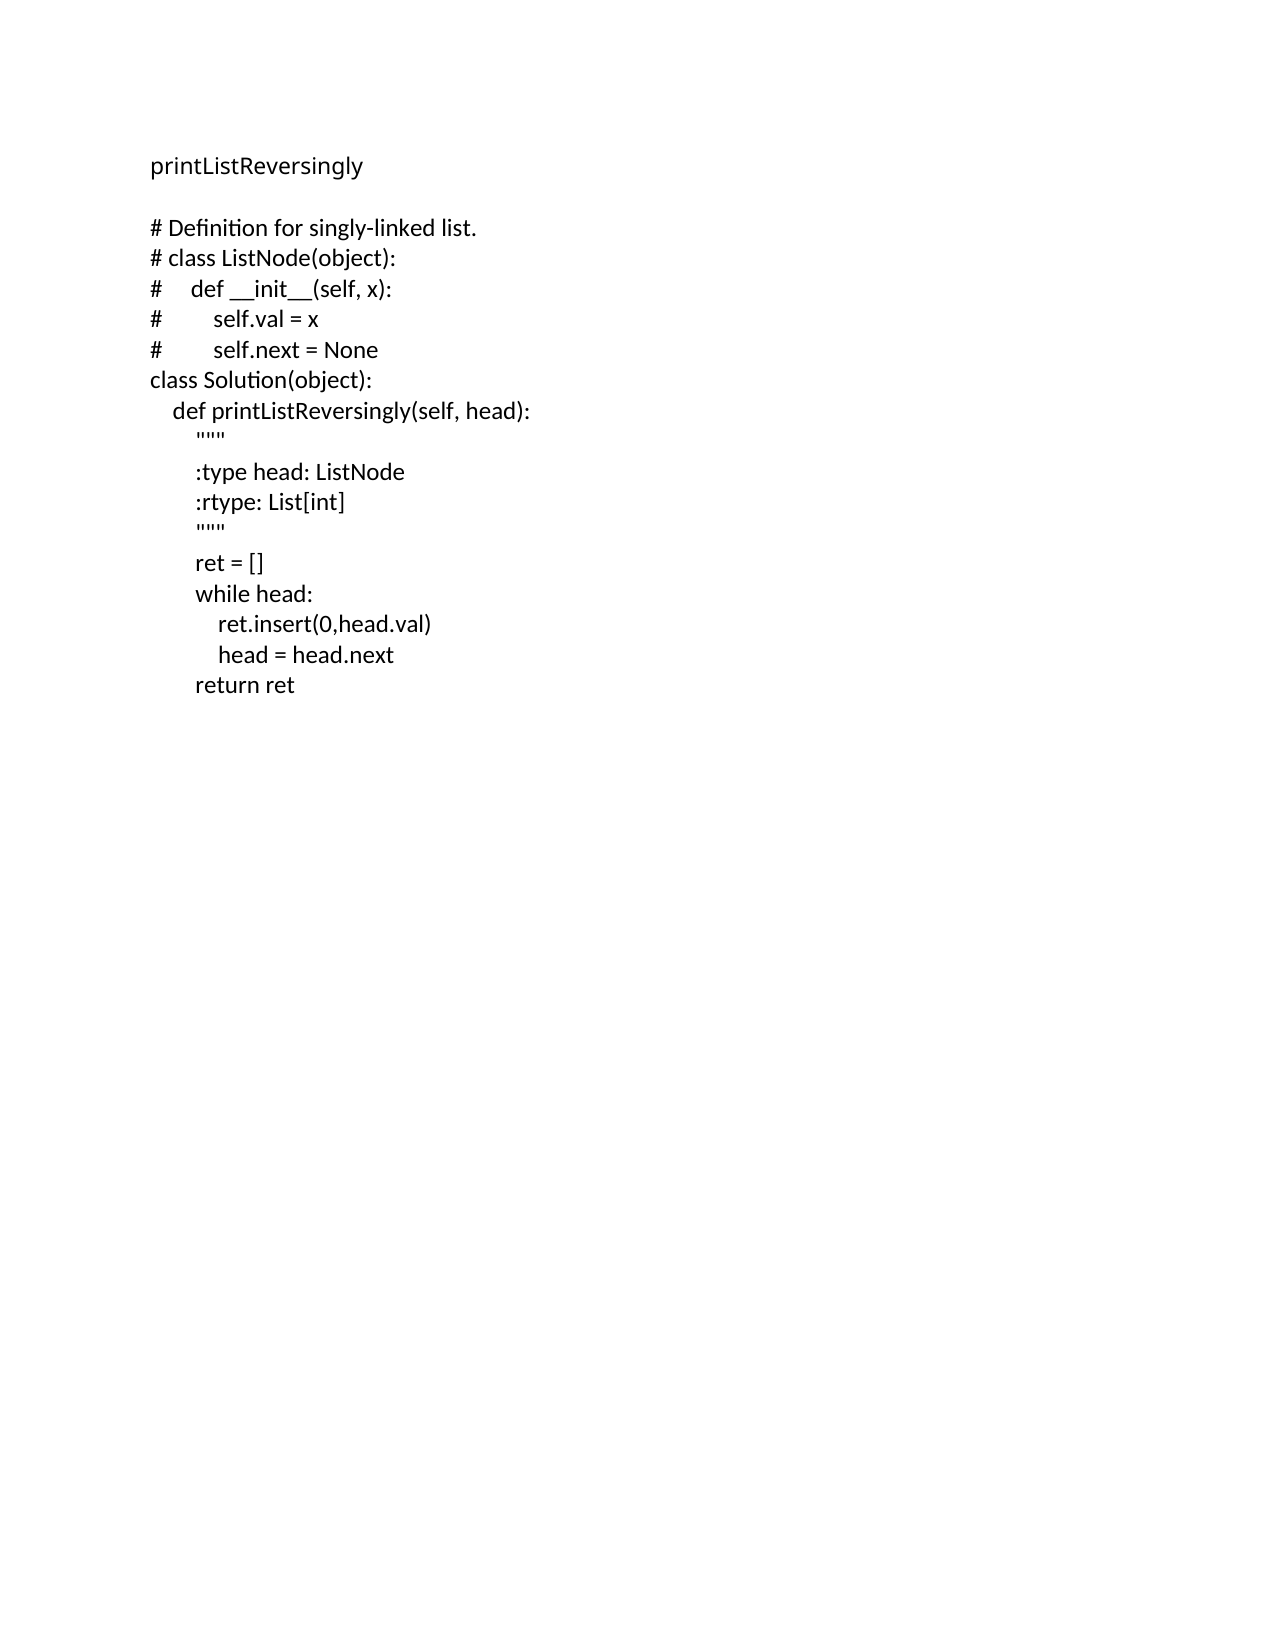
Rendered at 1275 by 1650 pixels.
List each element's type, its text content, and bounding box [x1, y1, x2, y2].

text while head: [150, 578, 1125, 608]
text return ret [150, 669, 1125, 700]
text head = head.next [150, 639, 1125, 669]
text """ [150, 517, 1125, 547]
text def printListReversingly(self, head): [150, 395, 1125, 425]
text """ [150, 425, 1125, 456]
text # self.next = None [150, 334, 1125, 364]
text class Solution(object): [150, 364, 1125, 395]
text # Definition for singly-linked list. [150, 212, 1125, 242]
text :type head: ListNode [150, 456, 1125, 486]
text # def __init__(self, x): [150, 273, 1125, 303]
text ret.insert(0,head.val) [150, 608, 1125, 639]
text ret = [] [150, 547, 1125, 578]
text # self.val = x [150, 303, 1125, 334]
text :rtype: List[int] [150, 486, 1125, 517]
text printListReversingly [150, 150, 1125, 181]
text # class ListNode(object): [150, 242, 1125, 273]
